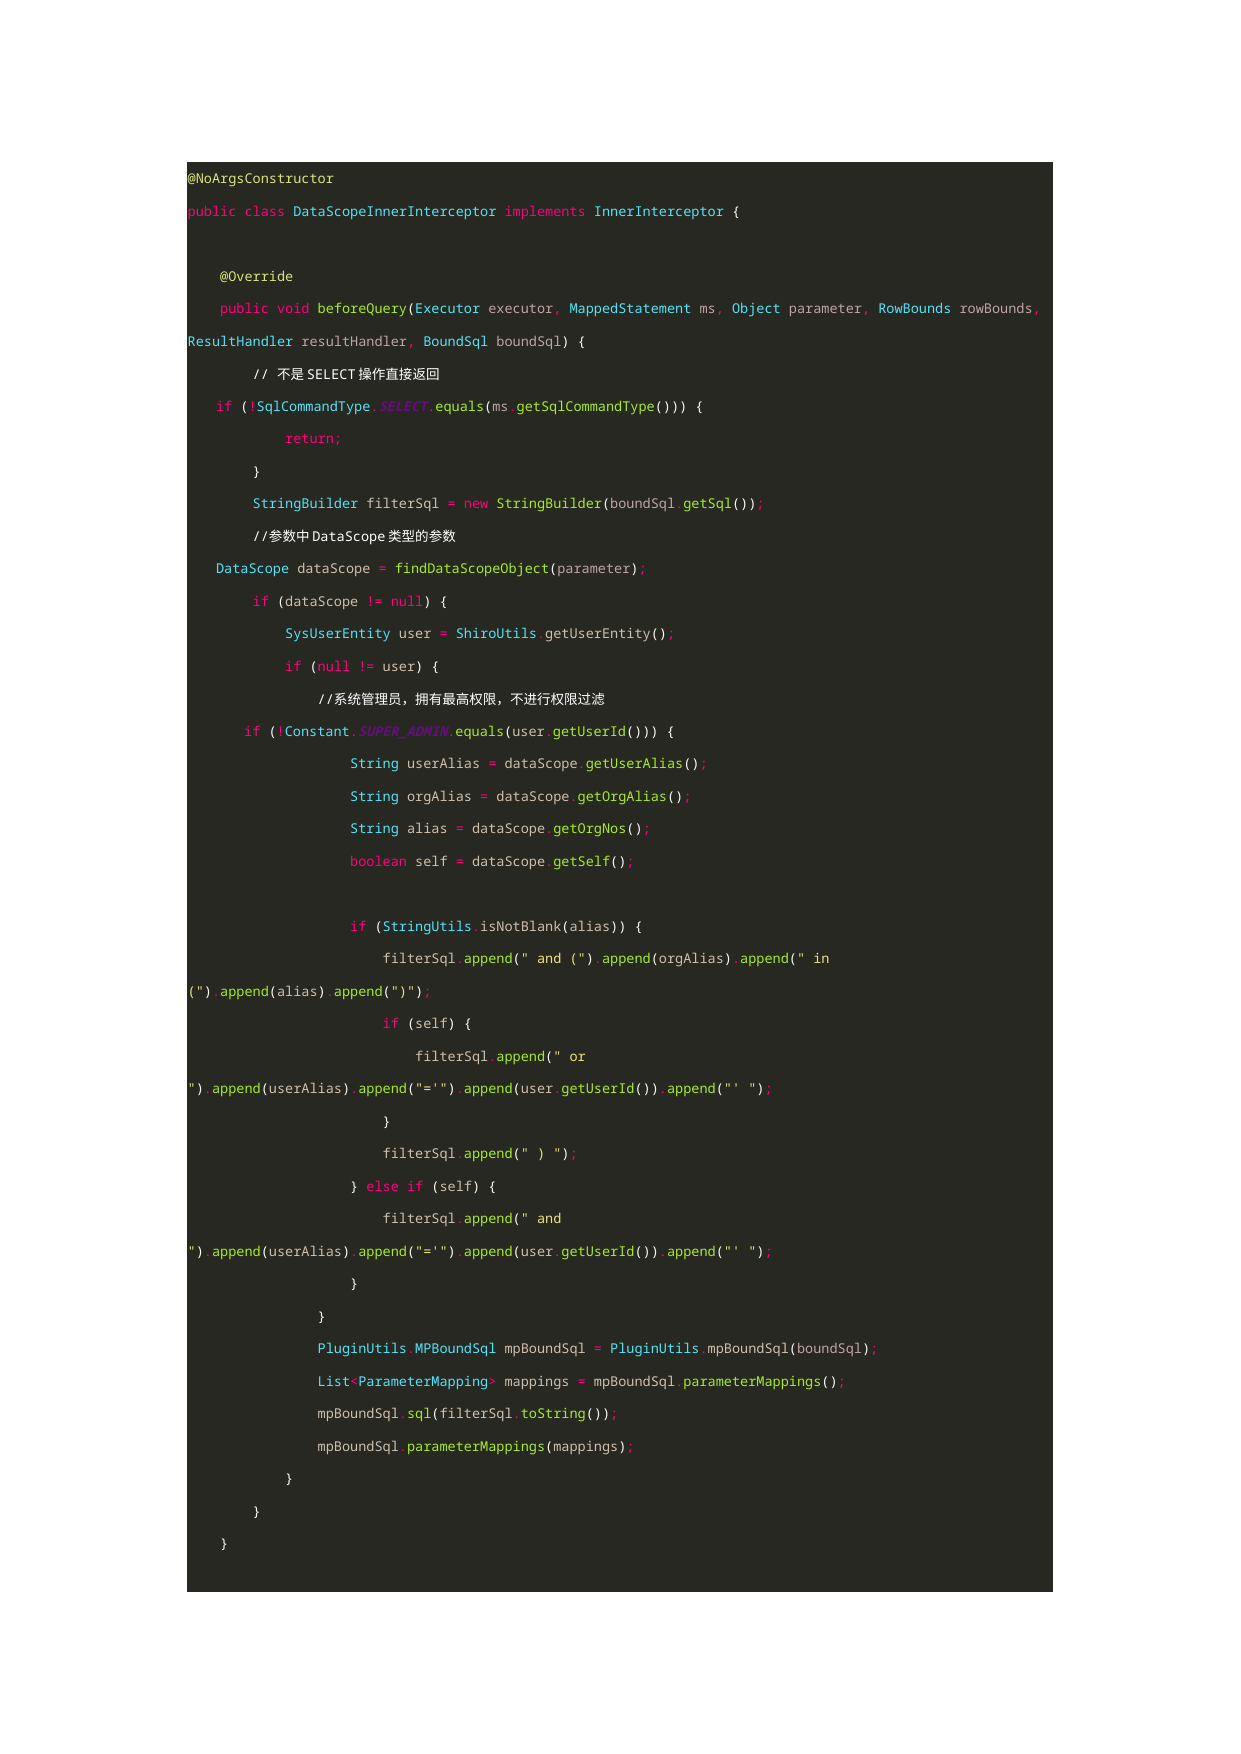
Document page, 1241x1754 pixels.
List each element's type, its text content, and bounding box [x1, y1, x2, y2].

text if (!SqlCommandType.SELECT.equals(ms.getSqlCommandType())) { [187, 389, 1053, 422]
text public void beforeQuery(Executor executor, MappedStatement ms, Object parameter, RowBounds rowBounds, ResultHandler resultHandler, BoundSql boundSql) { [187, 292, 1053, 357]
text @NoArgsConstructor [187, 162, 1053, 194]
text if (null != user) { [187, 649, 1053, 682]
text } [187, 1267, 1053, 1299]
text List<ParameterMapping> mappings = mpBoundSql.parameterMappings(); [187, 1364, 1053, 1397]
text if (!Constant.SUPER_ADMIN.equals(user.getUserId())) { [187, 714, 1053, 747]
text filterSql.append(" or ").append(userAlias).append("='").append(user.getUserId()).append("' "); [187, 1039, 1053, 1104]
text return; [187, 422, 1053, 454]
text String orgAlias = dataScope.getOrgAlias(); [187, 779, 1053, 812]
text } else if (self) { [187, 1169, 1053, 1202]
text if (self) { [187, 1007, 1053, 1039]
text mpBoundSql.parameterMappings(mappings); [187, 1429, 1053, 1462]
text mpBoundSql.sql(filterSql.toString()); [187, 1397, 1053, 1429]
text filterSql.append(" ) "); [187, 1137, 1053, 1169]
text if (dataScope != null) { [187, 584, 1053, 617]
text //参数中DataScope类型的参数 [187, 519, 1053, 552]
text String userAlias = dataScope.getUserAlias(); [187, 747, 1053, 779]
text filterSql.append(" and ").append(userAlias).append("='").append(user.getUserId()).append("' "); [187, 1202, 1053, 1267]
text } [187, 1527, 1053, 1559]
text } [187, 1104, 1053, 1137]
text //系统管理员，拥有最高权限，不进行权限过滤 [187, 682, 1053, 714]
text if (StringUtils.isNotBlank(alias)) { [187, 909, 1053, 942]
text DataScope dataScope = findDataScopeObject(parameter); [187, 552, 1053, 584]
text @Override [187, 259, 1053, 292]
text // 不是SELECT操作直接返回 [187, 357, 1053, 389]
text } [187, 454, 1053, 487]
text String alias = dataScope.getOrgNos(); [187, 812, 1053, 844]
text filterSql.append(" and (").append(orgAlias).append(" in (").append(alias).append(")"); [187, 942, 1053, 1007]
text StringBuilder filterSql = new StringBuilder(boundSql.getSql()); [187, 487, 1053, 519]
text boolean self = dataScope.getSelf(); [187, 844, 1053, 877]
text PluginUtils.MPBoundSql mpBoundSql = PluginUtils.mpBoundSql(boundSql); [187, 1332, 1053, 1364]
text } [187, 1494, 1053, 1527]
text } [187, 1299, 1053, 1332]
text SysUserEntity user = ShiroUtils.getUserEntity(); [187, 617, 1053, 649]
text } [187, 1462, 1053, 1494]
text public class DataScopeInnerInterceptor implements InnerInterceptor { [187, 194, 1053, 227]
